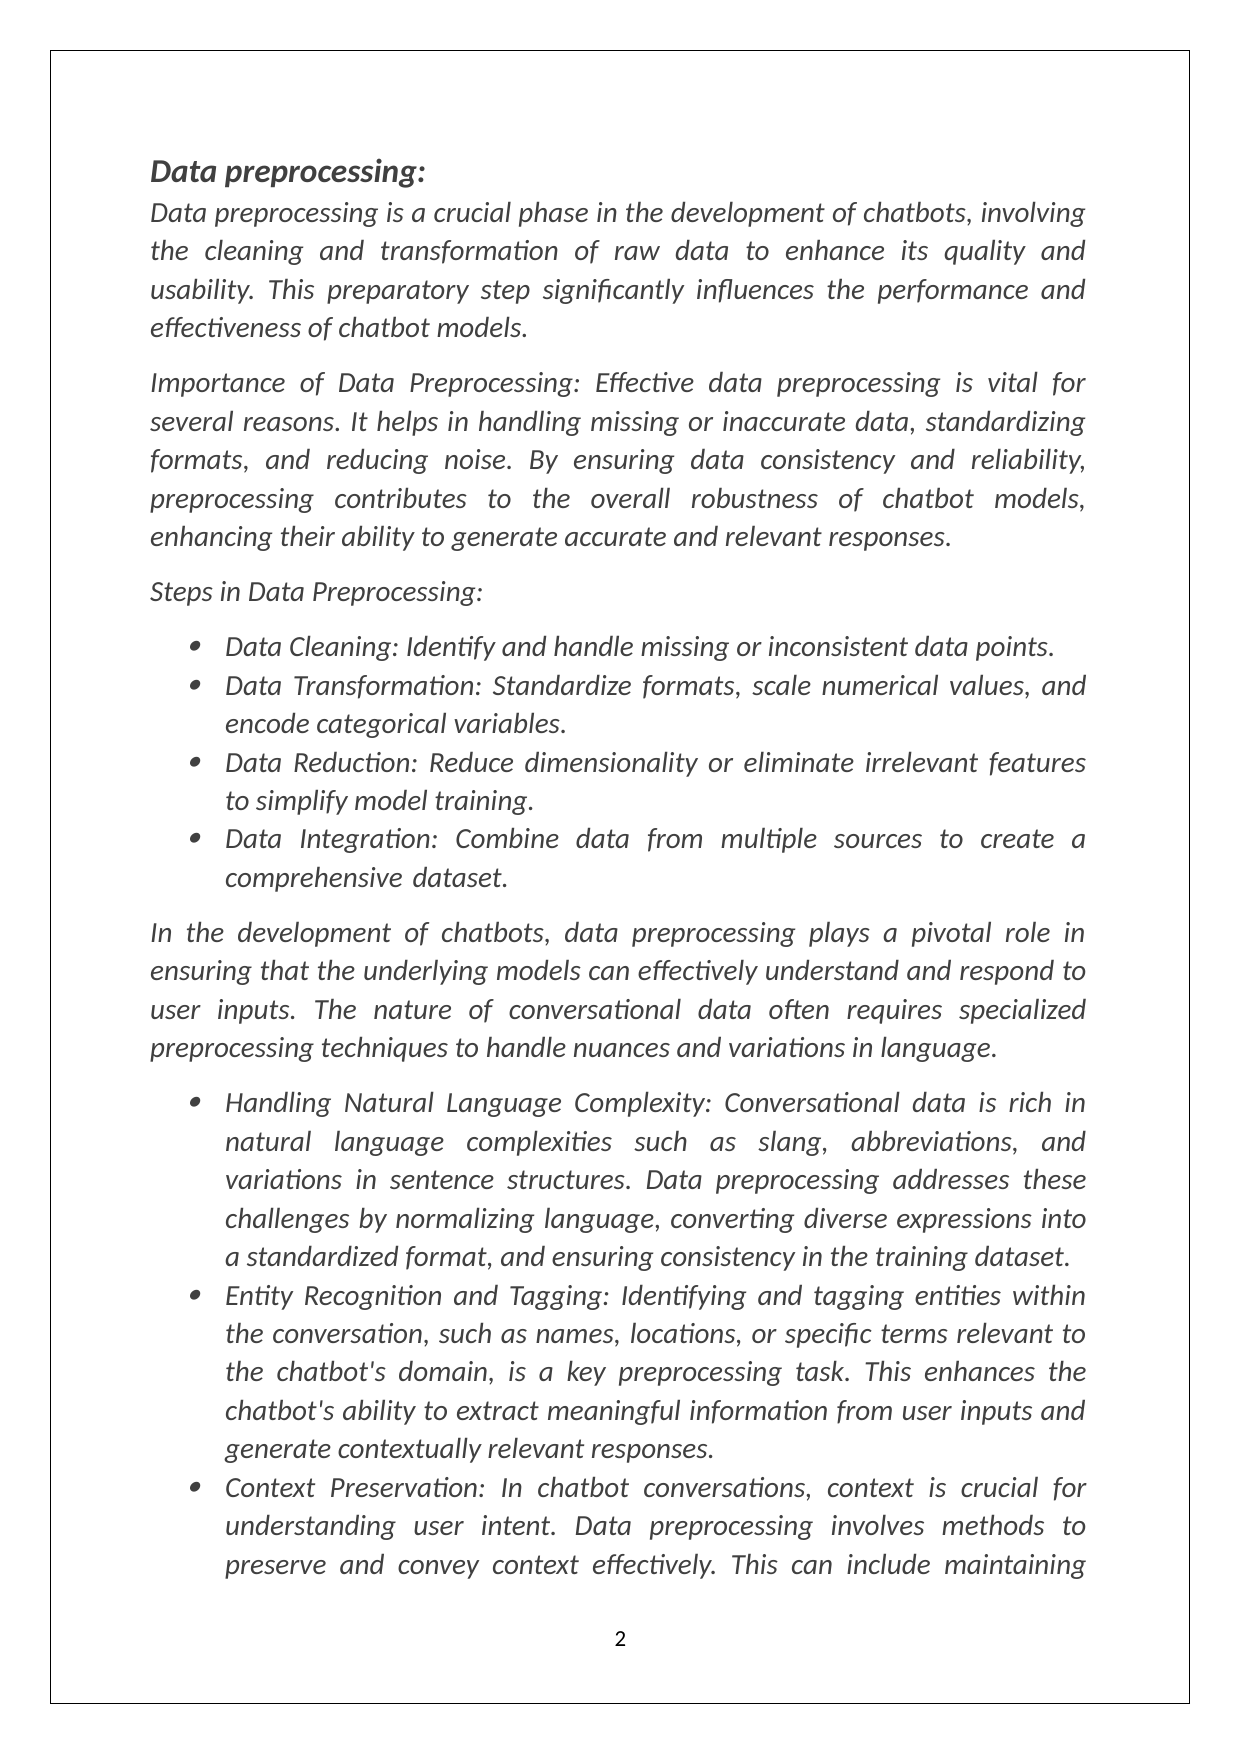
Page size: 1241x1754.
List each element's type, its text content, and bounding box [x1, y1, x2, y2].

list Entity Recognition and Tagging: Identifying and tagging entities within the conversation, such as names, locations, or specific terms relevant to the chatbot's domain, is a key preprocessing task. This enhances the chatbot's ability to extract meaningful information from user inputs and generate contextually relevant responses. [187, 1277, 1090, 1466]
text In the development of chatbots, data preprocessing plays a pivotal role in ensuring that the underlying models can effectively understand and respond to user inputs. The nature of conversational data often requires specialized preprocessing techniques to handle nuances and variations in language. [150, 914, 1090, 1065]
list Data Reduction: Reduce dimensionality or eliminate irrelevant features to simplify model training. [187, 744, 1090, 818]
list Data Cleaning: Identify and handle missing or inconsistent data points. [187, 628, 1090, 664]
subtitle Data preprocessing: [150, 150, 1090, 191]
text Importance of Data Preprocessing: Effective data preprocessing is vital for several reasons. It helps in handling missing or inaccurate data, standardizing formats, and reducing noise. By ensuring data consistency and reliability, preprocessing contributes to the overall robustness of chatbot models, enhancing their ability to generate accurate and relevant responses. [150, 364, 1090, 554]
text Steps in Data Preprocessing: [150, 573, 1090, 609]
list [187, 1469, 1090, 1581]
list Data Integration: Combine data from multiple sources to create a comprehensive dataset. [187, 821, 1090, 894]
list Handling Natural Language Complexity: Conversational data is rich in natural language complexities such as slang, abbreviations, and variations in sentence structures. Data preprocessing addresses these challenges by normalizing language, converting diverse expressions into a standardized format, and ensuring consistency in the training dataset. [187, 1084, 1090, 1274]
list Data Transformation: Standardize formats, scale numerical values, and encode categorical variables. [187, 667, 1090, 741]
text Data preprocessing is a crucial phase in the development of chatbots, involving the cleaning and transformation of raw data to enhance its quality and usability. This preparatory step significantly influences the performance and effectiveness of chatbot models. [150, 194, 1090, 345]
